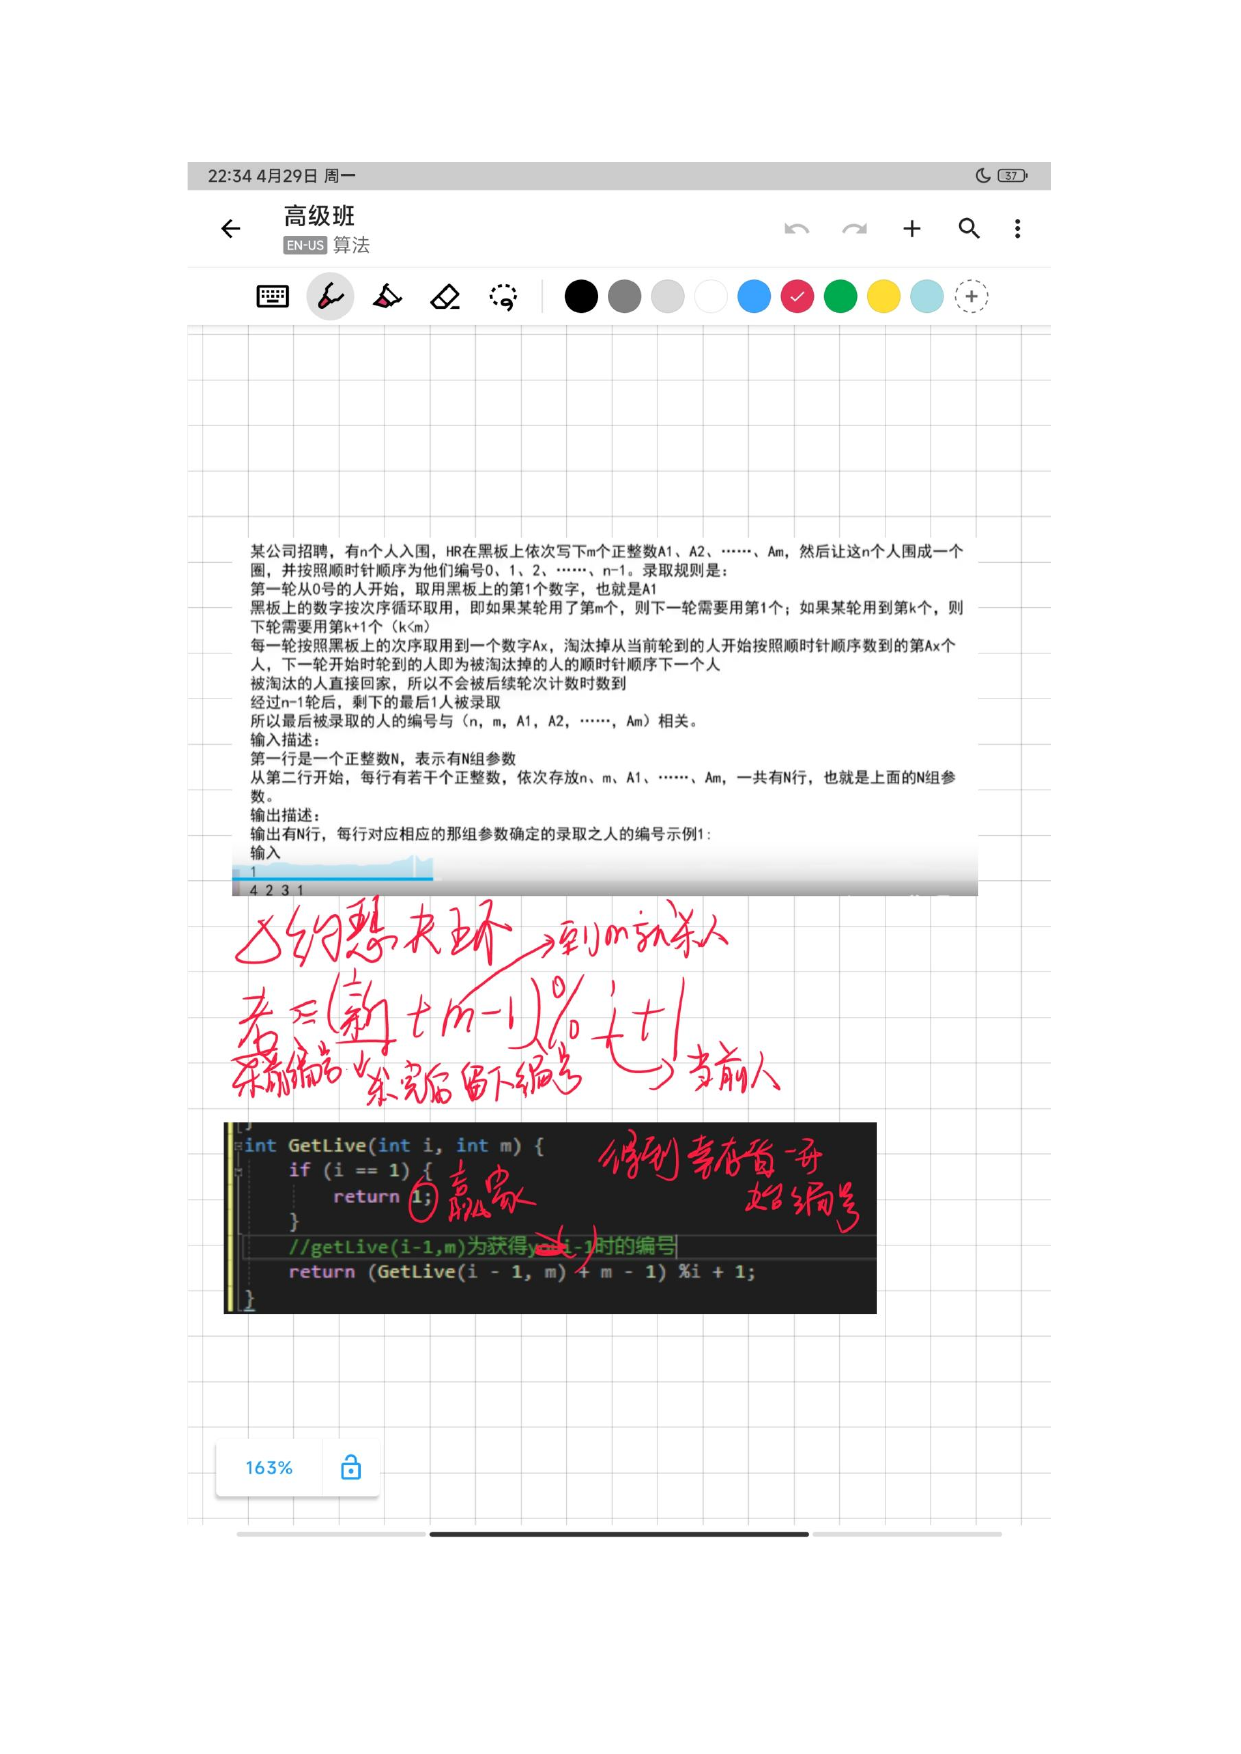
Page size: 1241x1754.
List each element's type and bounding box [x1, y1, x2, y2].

picture [187, 162, 1051, 1544]
